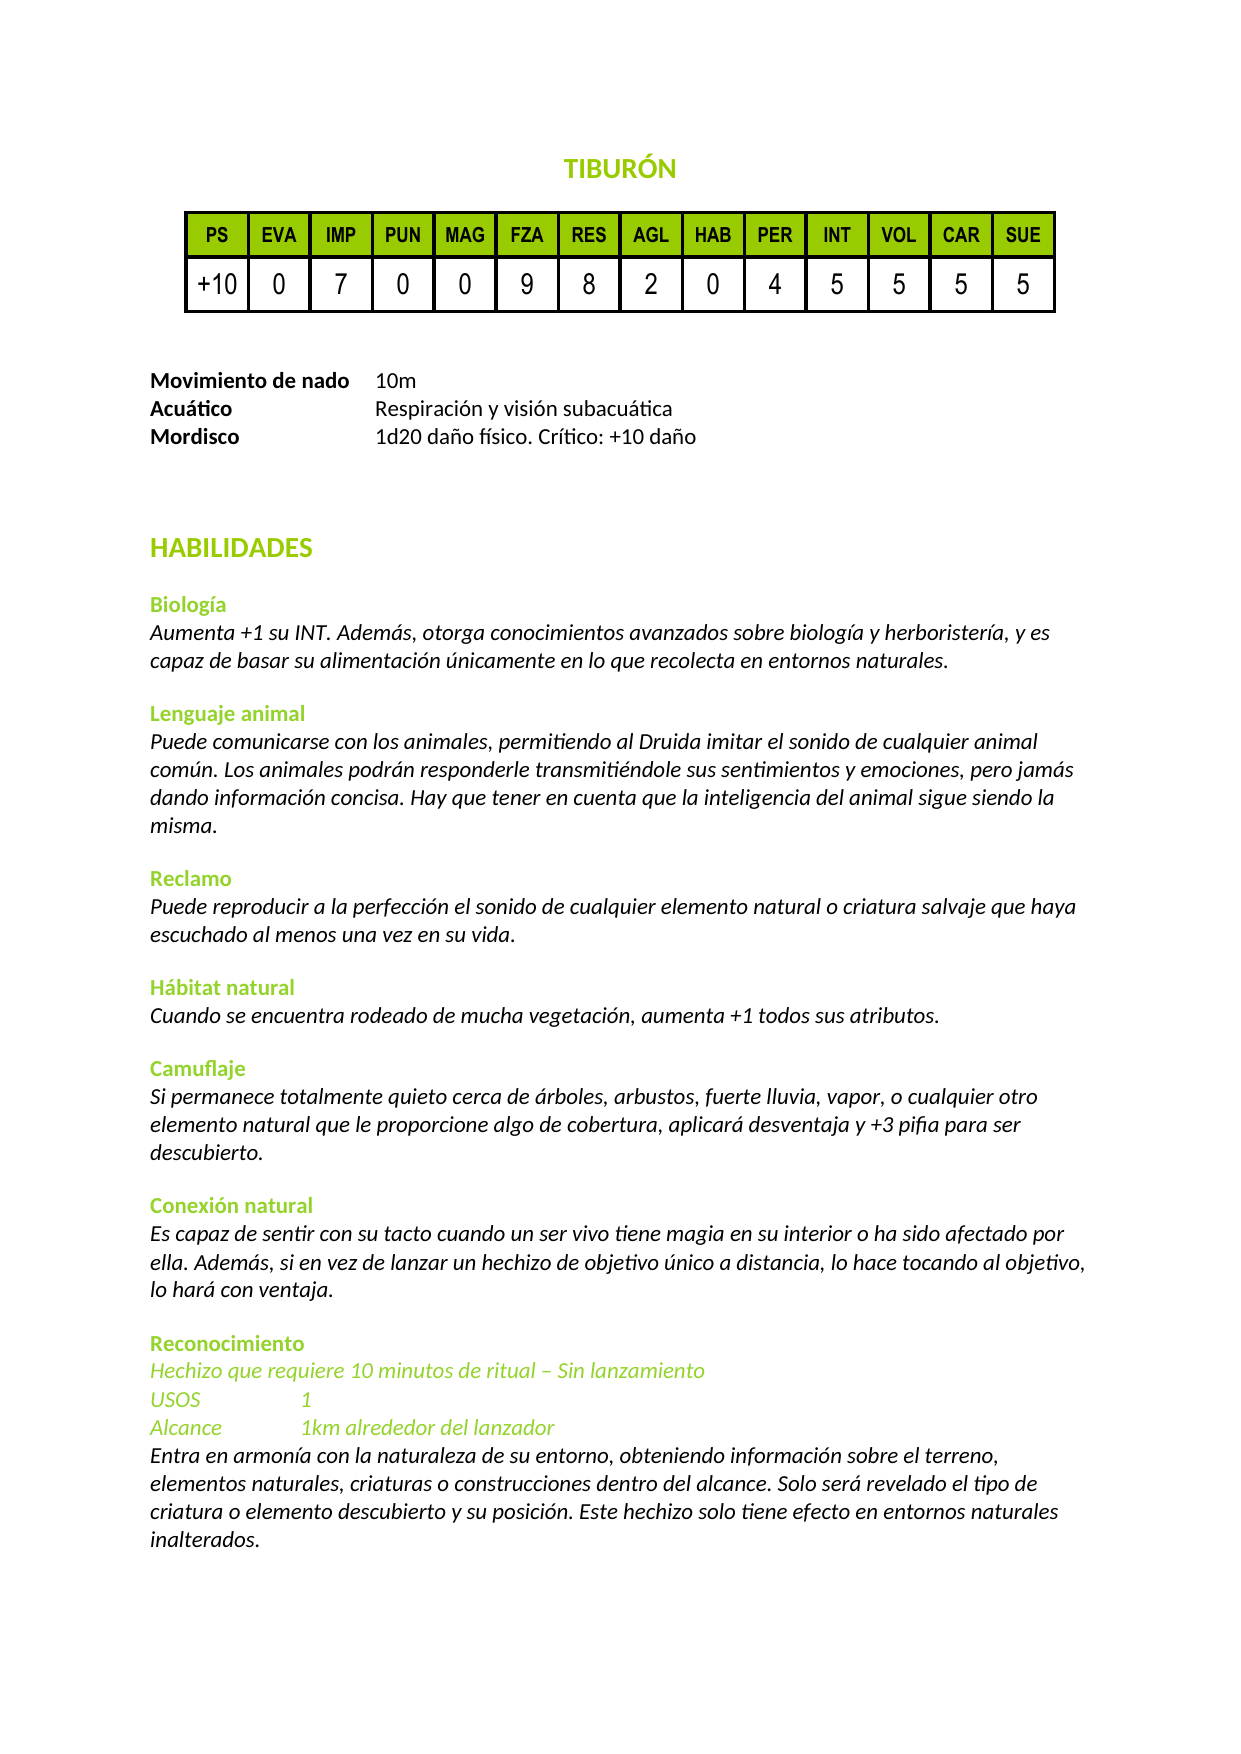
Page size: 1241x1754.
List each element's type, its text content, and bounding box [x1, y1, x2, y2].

table_cell 7 [312, 259, 371, 310]
table_cell 5 [808, 259, 867, 310]
table_cell 0 [684, 259, 743, 310]
table_cell 8 [560, 259, 618, 310]
text Biología Aumenta +1 su INT. Además, otorga conocimientos avanzados sobre biología y herboristería, y es capaz de basar su alimentación únicamente en lo que recolecta en entornos naturales. [150, 590, 1090, 674]
text Reclamo Puede reproducir a la perfección el sonido de cualquier elemento natural o criatura salvaje que haya escuchado al menos una vez en su vida. [150, 864, 1090, 948]
table_cell 2 [622, 259, 681, 310]
text Movimiento de nado 10m Acuático Respiración y visión subacuática Mordisco 1d20 daño físico. Crítico: +10 daño [150, 338, 1090, 450]
table_header VOL [870, 214, 928, 255]
table_header IMP [312, 214, 371, 255]
text TIBURÓN [150, 150, 1090, 186]
table_cell 9 [498, 259, 557, 310]
text Hábitat natural Cuando se encuentra rodeado de mucha vegetación, aumenta +1 todos sus atributos. [150, 973, 1090, 1029]
table_header PUN [374, 214, 432, 255]
table_cell +10 [188, 259, 247, 310]
table_header PER [746, 214, 804, 255]
table_header PS [188, 214, 247, 255]
table_header RES [560, 214, 618, 255]
table_header INT [808, 214, 867, 255]
table_cell 0 [250, 259, 308, 310]
table_cell 5 [932, 259, 991, 310]
table_header EVA [250, 214, 308, 255]
text Camuflaje Si permanece totalmente quieto cerca de árboles, arbustos, fuerte lluvia, vapor, o cualquier otro elemento natural que le proporcione algo de cobertura, aplicará desventaja y +3 pifia para ser descubierto. [150, 1054, 1090, 1167]
table_header CAR [932, 214, 991, 255]
table_header FZA [498, 214, 557, 255]
text Reconocimiento Hechizo que requiere 10 minutos de ritual – Sin lanzamiento USOS 1 Alcance 1km alrededor del lanzador Entra en armonía con la naturaleza de su entorno, obteniendo información sobre el terreno, elementos naturales, criaturas o construcciones dentro del alcance. Solo será revelado el tipo de criatura o elemento descubierto y su posición. Este hechizo solo tiene efecto en entornos naturales inalterados. [150, 1329, 1090, 1553]
text HABILIDADES [150, 529, 1090, 565]
table_header SUE [994, 214, 1053, 255]
table_cell 0 [436, 259, 494, 310]
table_header MAG [436, 214, 494, 255]
text Conexión natural Es capaz de sentir con su tacto cuando un ser vivo tiene magia en su interior o ha sido afectado por ella. Además, si en vez de lanzar un hechizo de objetivo único a distancia, lo hace tocando al objetivo, lo hará con ventaja. [150, 1192, 1090, 1304]
table_header HAB [684, 214, 743, 255]
text Lenguaje animal Puede comunicarse con los animales, permitiendo al Druida imitar el sonido de cualquier animal común. Los animales podrán responderle transmitiéndole sus sentimientos y emociones, pero jamás dando información concisa. Hay que tener en cuenta que la inteligencia del animal sigue siendo la misma. [150, 699, 1090, 839]
table_cell 4 [746, 259, 804, 310]
table_cell 0 [374, 259, 432, 310]
table_cell 5 [870, 259, 928, 310]
table_header AGL [622, 214, 681, 255]
table_cell 5 [994, 259, 1053, 310]
